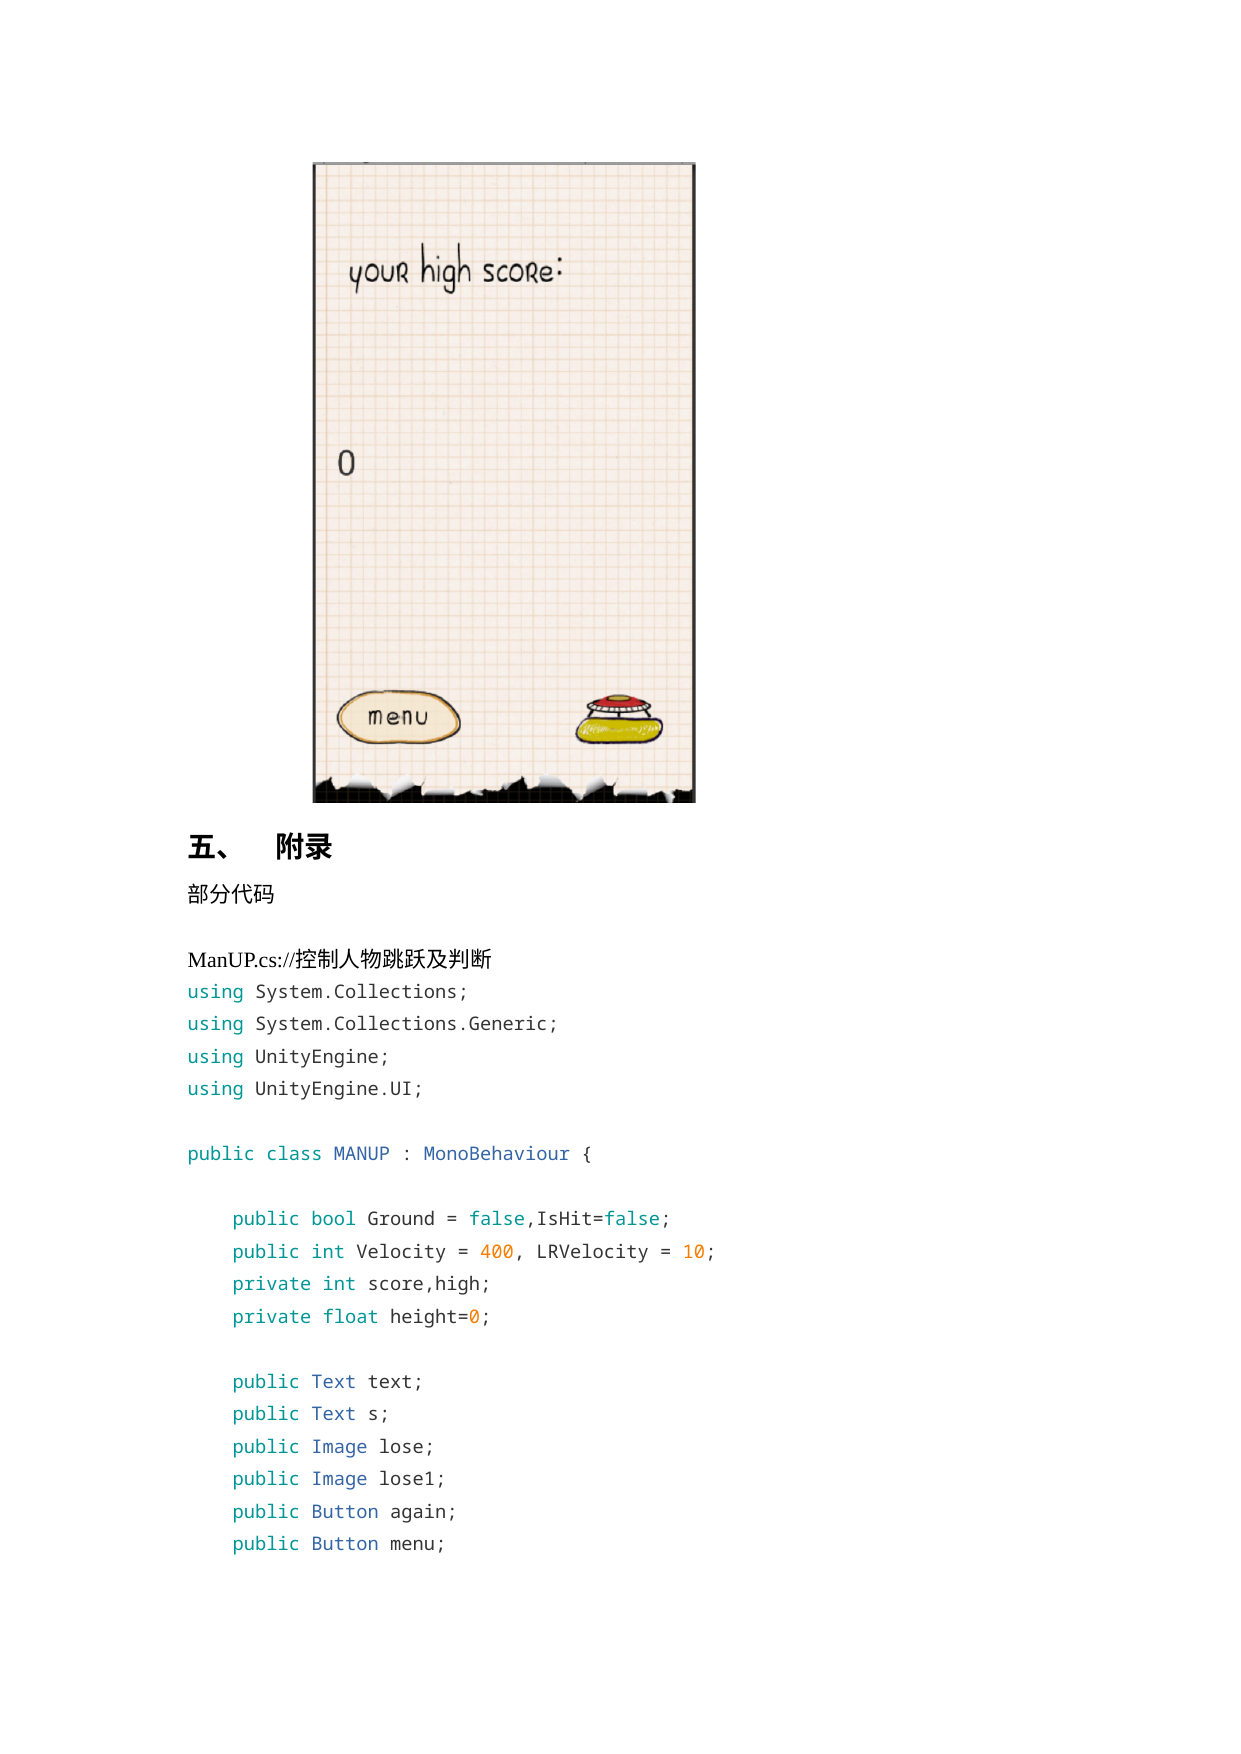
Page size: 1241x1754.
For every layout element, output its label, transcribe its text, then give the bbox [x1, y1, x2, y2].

picture [312, 162, 696, 803]
text 部分代码 [187, 877, 1053, 909]
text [187, 974, 1053, 1559]
list 附录 [187, 812, 1053, 877]
text ManUP.cs://控制人物跳跃及判断 [187, 942, 1053, 974]
